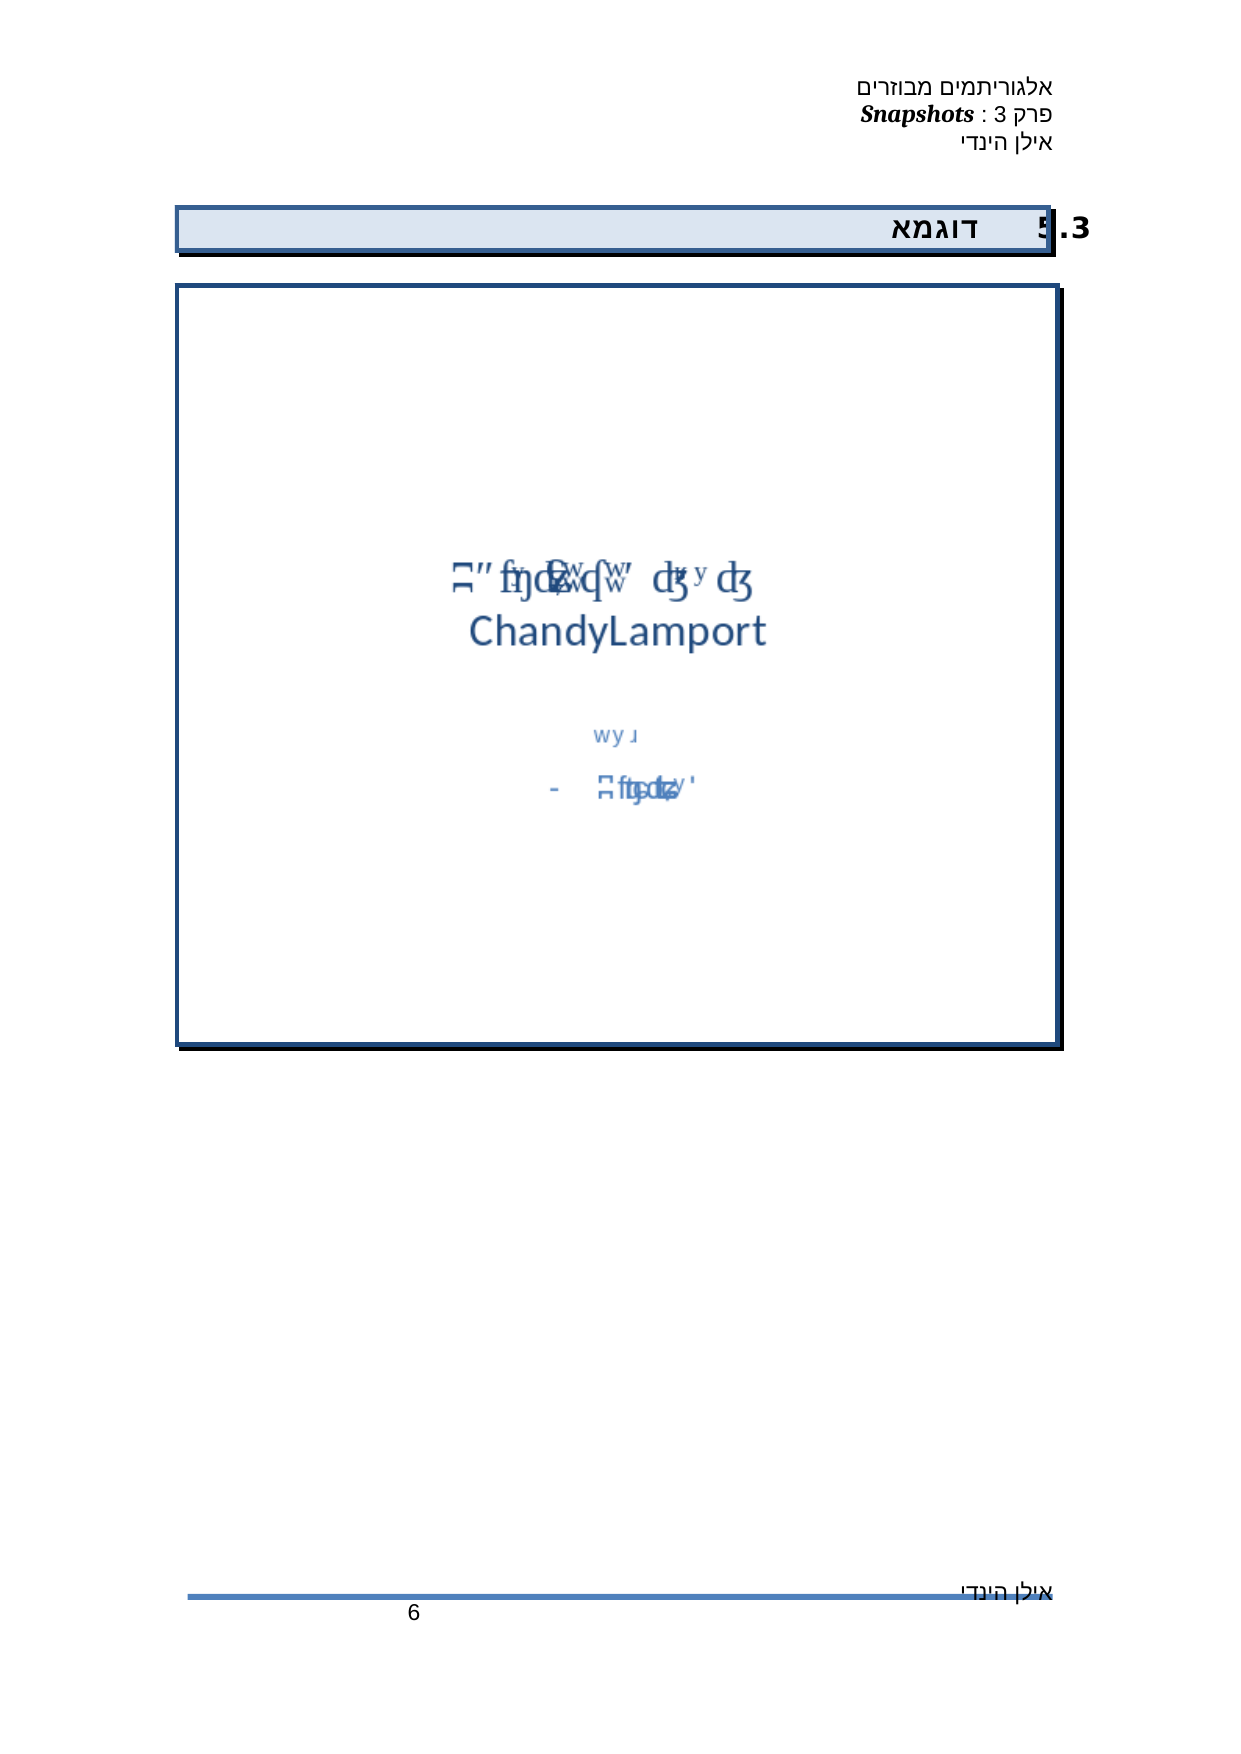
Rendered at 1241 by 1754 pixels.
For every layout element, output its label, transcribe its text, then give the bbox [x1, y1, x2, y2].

subtitle דוגמא [179, 210, 1046, 248]
